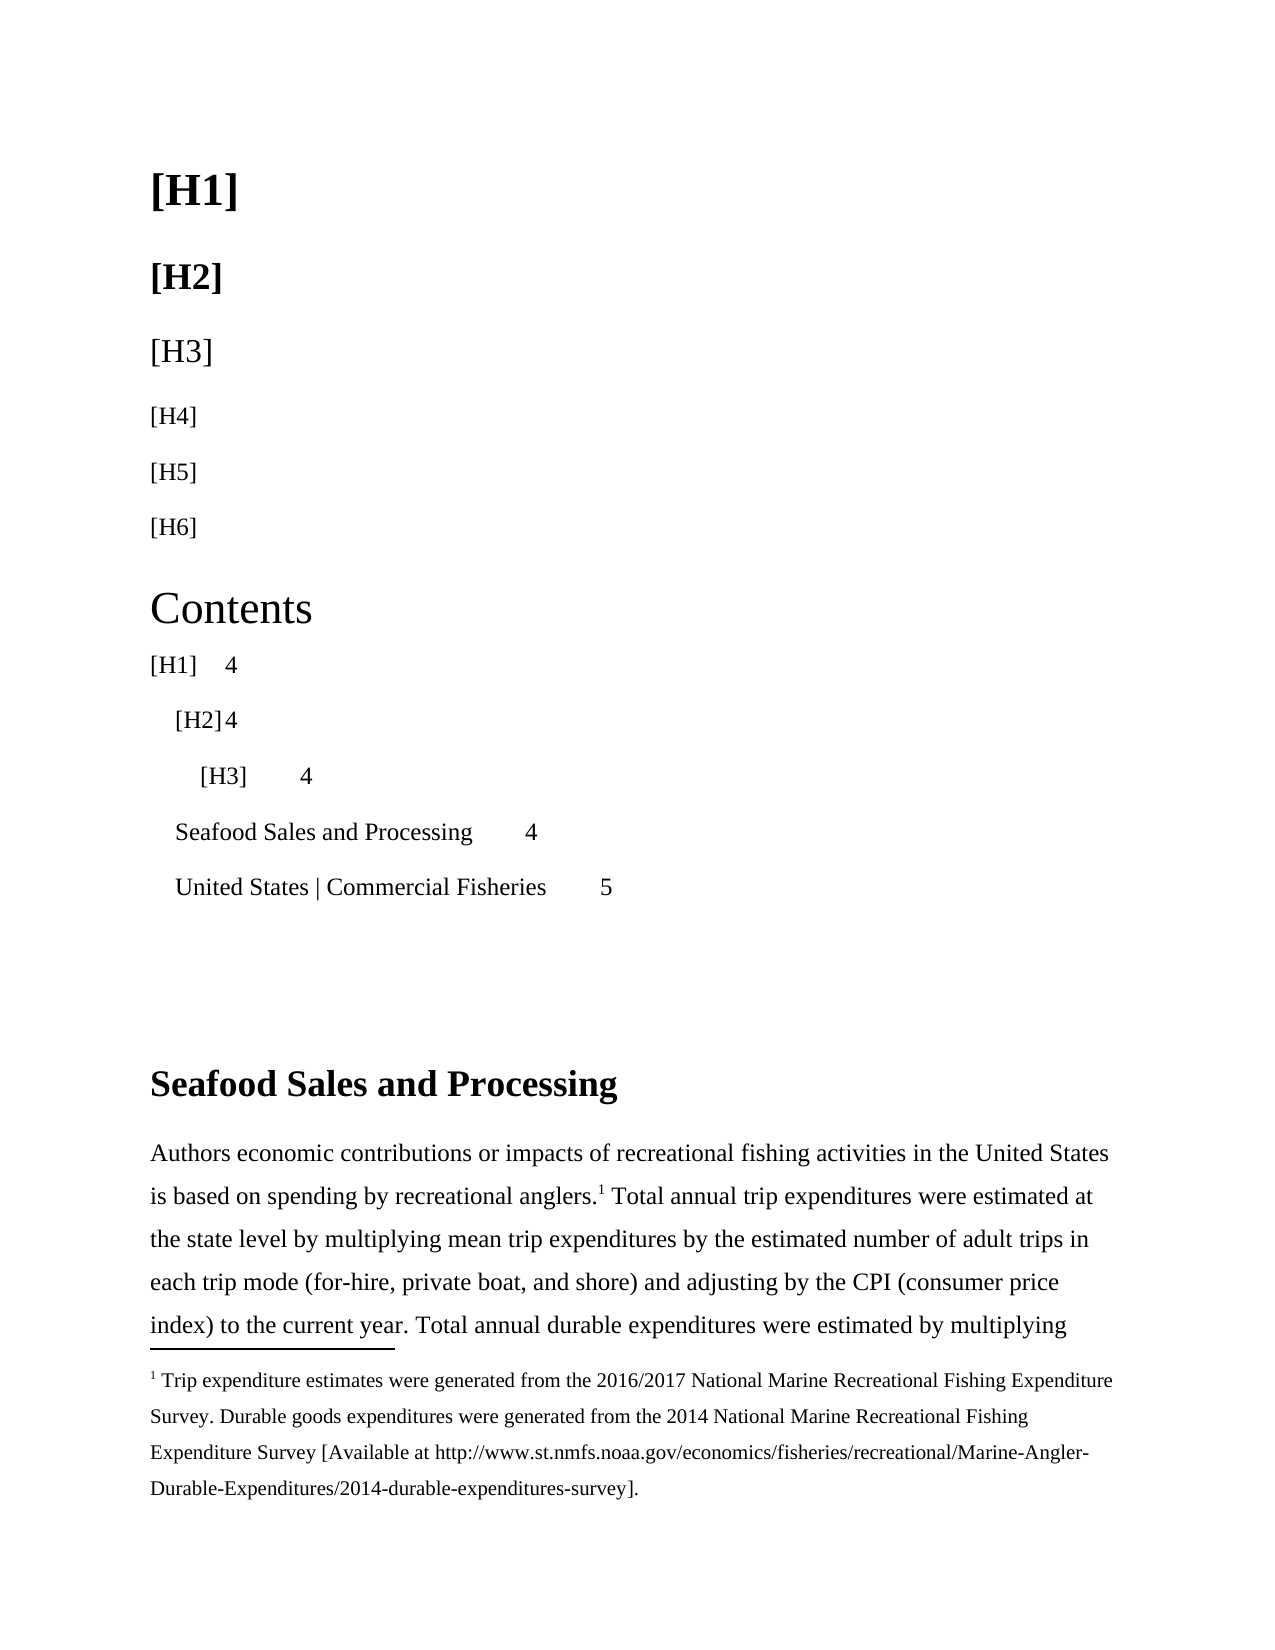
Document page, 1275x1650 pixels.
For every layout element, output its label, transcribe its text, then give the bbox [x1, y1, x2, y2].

subtitle Seafood Sales and Processing [150, 1061, 1125, 1104]
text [150, 1138, 1125, 1339]
subtitle [H3] [150, 331, 1125, 369]
subtitle [H4] [150, 401, 1125, 430]
subtitle [H1] [150, 162, 1125, 215]
subtitle [H2] [150, 254, 1125, 297]
subtitle [H5] [150, 457, 1125, 486]
subtitle [H6] [150, 512, 1125, 541]
